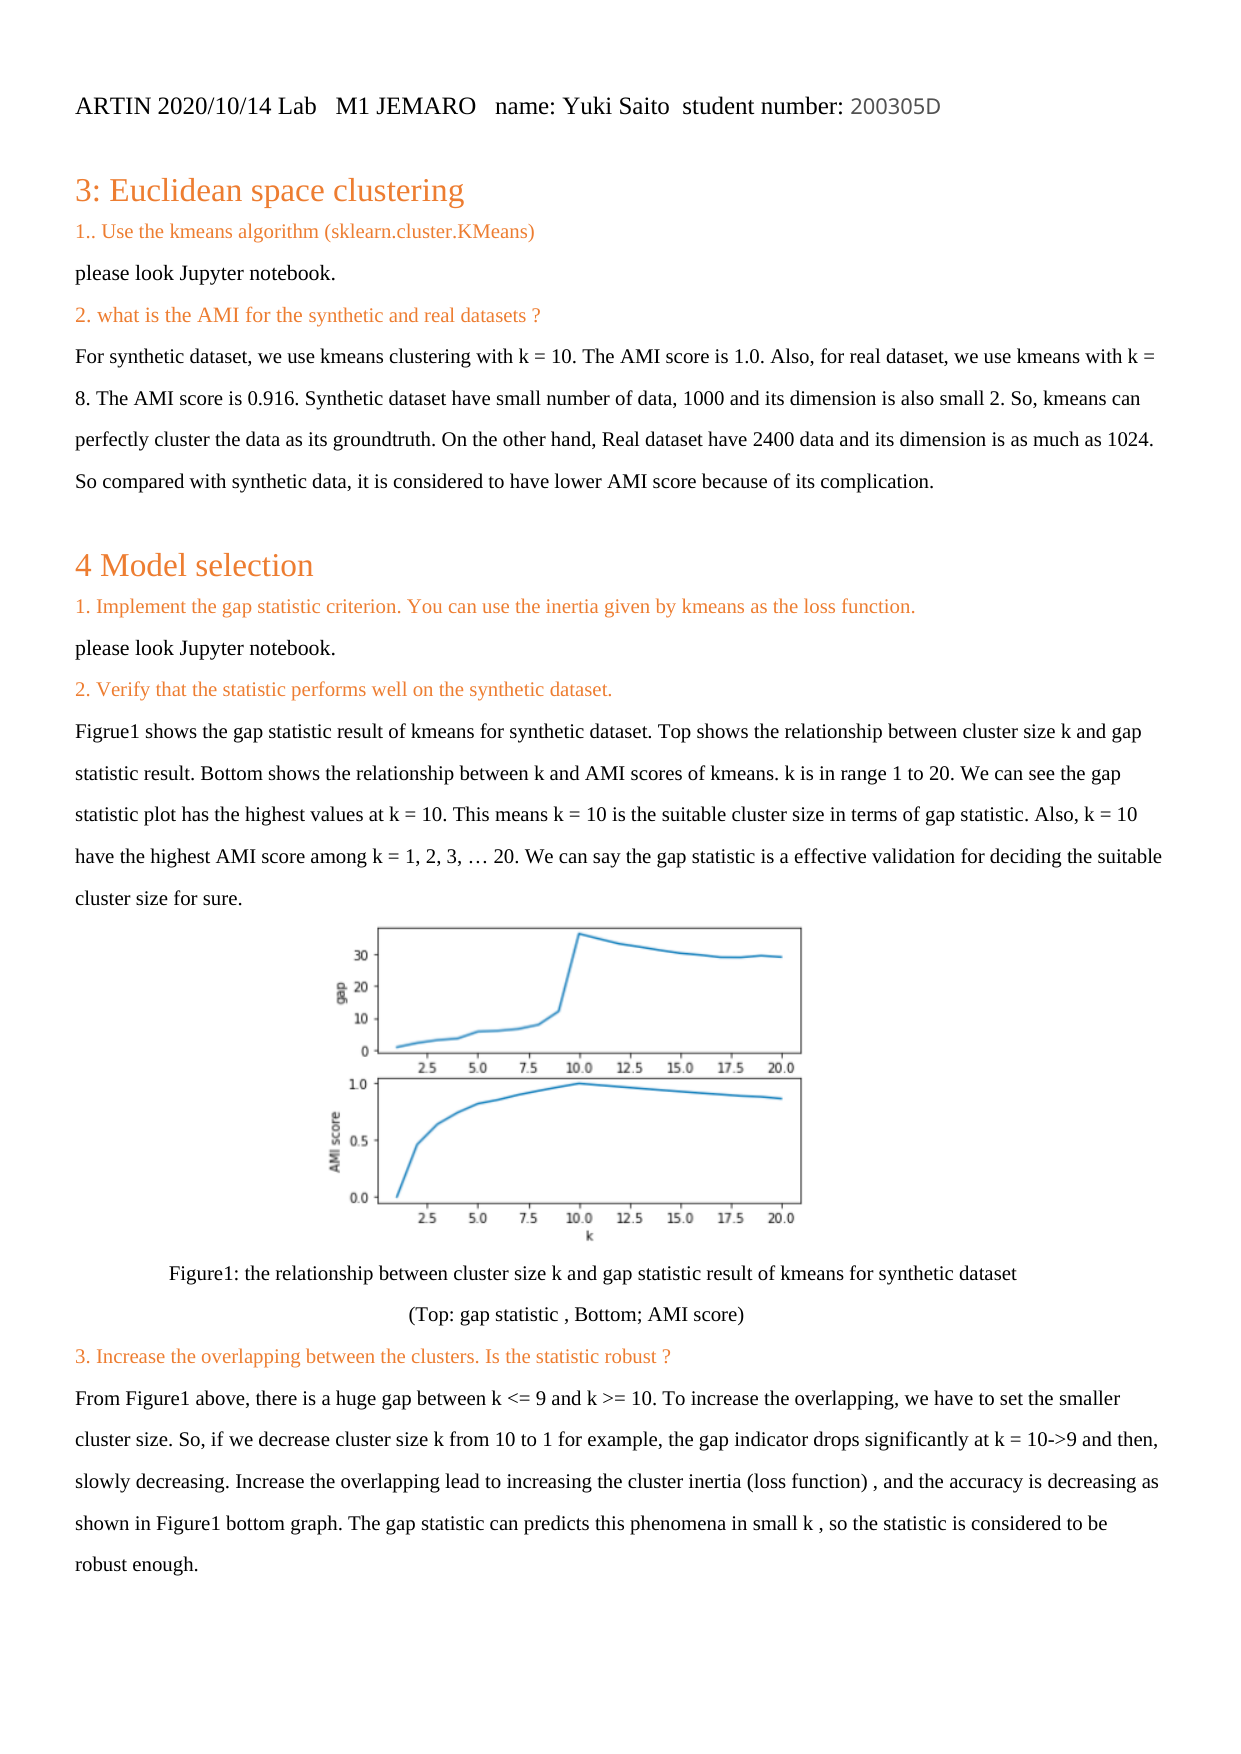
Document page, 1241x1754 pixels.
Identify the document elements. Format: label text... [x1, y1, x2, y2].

text 4 Model selection [75, 544, 1165, 585]
text 3: Euclidean space clustering [75, 169, 1165, 210]
picture [315, 918, 838, 1247]
text 1. Implement the gap statistic criterion. You can use the inertia given by kmeans as the loss function. [75, 585, 1165, 627]
text For synthetic dataset, we use kmeans clustering with k = 10. The AMI score is 1.0. Also, for real dataset, we use kmeans with k = 8. The AMI score is 0.916. Synthetic dataset have small number of data, 1000 and its dimension is also small 2. So, kmeans can perfectly cluster the data as its groundtruth. On the other hand, Real dataset have 2400 data and its dimension is as much as 1024. [75, 335, 1165, 460]
text please look Jupyter notebook. [75, 627, 1165, 669]
text ARTIN 2020/10/14 Lab M1 JEMARO name: Yuki Saito student number: 200305D [75, 85, 1165, 127]
text 2. what is the AMI for the synthetic and real datasets ? [75, 294, 1165, 335]
text 2. Verify that the statistic performs well on the synthetic dataset. [75, 669, 1165, 710]
text So compared with synthetic data, it is considered to have lower AMI score because of its complication. [75, 460, 1165, 502]
text slowly decreasing. Increase the overlapping lead to increasing the cluster inertia (loss function) , and the accuracy is decreasing as shown in Figure1 bottom graph. The gap statistic can predicts this phenomena in small k , so the statistic is considered to be robust enough. [75, 1460, 1165, 1585]
text (Top: gap statistic , Bottom; AMI score) [75, 1294, 1165, 1335]
text From Figure1 above, there is a huge gap between k <= 9 and k >= 10. To increase the overlapping, we have to set the smaller cluster size. So, if we decrease cluster size k from 10 to 1 for example, the gap indicator drops significantly at k = 10->9 and then, [75, 1377, 1165, 1460]
text please look Jupyter notebook. [75, 252, 1165, 294]
text Figrue1 shows the gap statistic result of kmeans for synthetic dataset. Top shows the relationship between cluster size k and gap statistic result. Bottom shows the relationship between k and AMI scores of kmeans. k is in range 1 to 20. We can see the gap statistic plot has the highest values at k = 10. This means k = 10 is the suitable cluster size in terms of gap statistic. Also, k = 10 have the highest AMI score among k = 1, 2, 3, … 20. We can say the gap statistic is a effective validation for deciding the suitable cluster size for sure. [75, 710, 1165, 919]
text Figure1: the relationship between cluster size k and gap statistic result of kmeans for synthetic dataset [75, 1252, 1165, 1294]
text 3. Increase the overlapping between the clusters. Is the statistic robust ? [75, 1335, 1165, 1377]
text 1.. Use the kmeans algorithm (sklearn.cluster.KMeans) [75, 210, 1165, 252]
